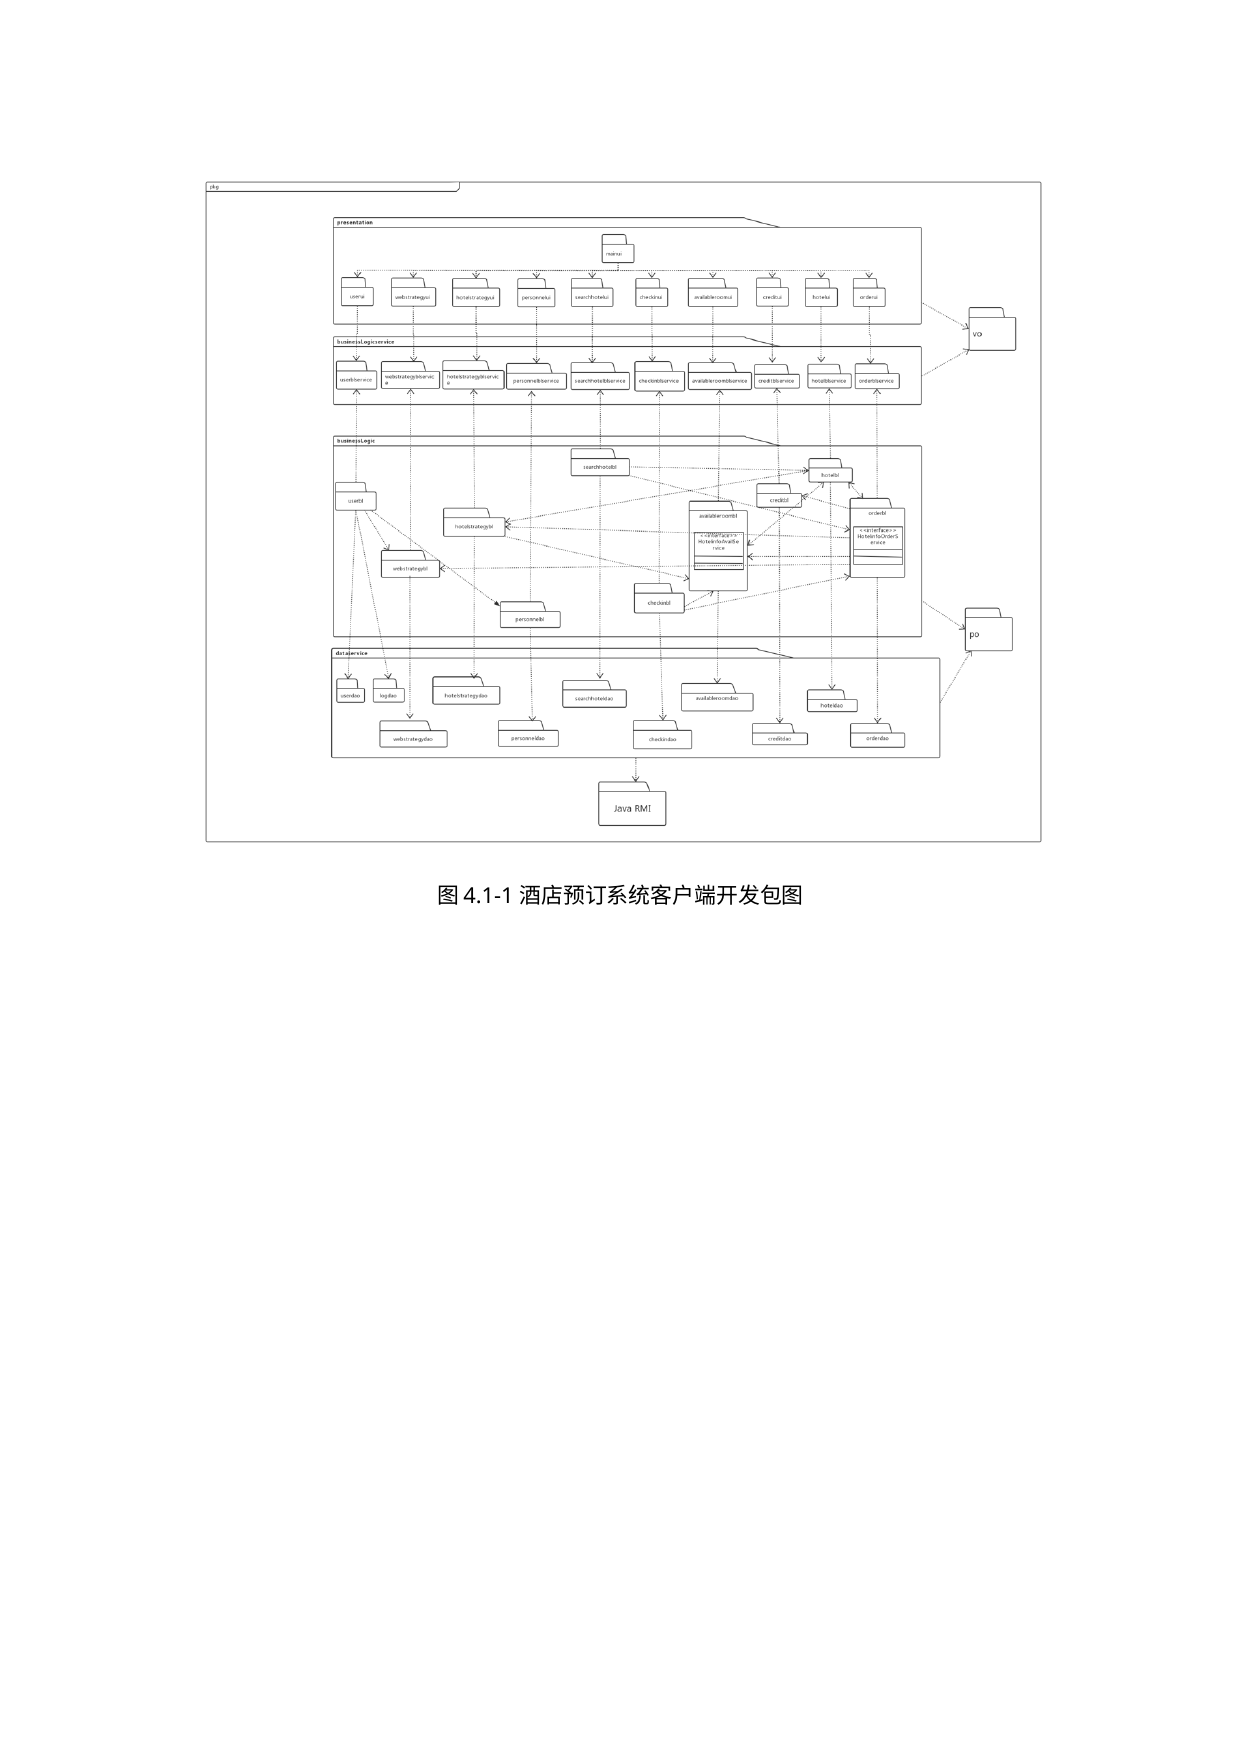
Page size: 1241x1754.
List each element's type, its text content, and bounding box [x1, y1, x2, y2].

text 图4.1-1 酒店预订系统客户端开发包图 [187, 877, 1053, 911]
picture [187, 163, 1053, 854]
